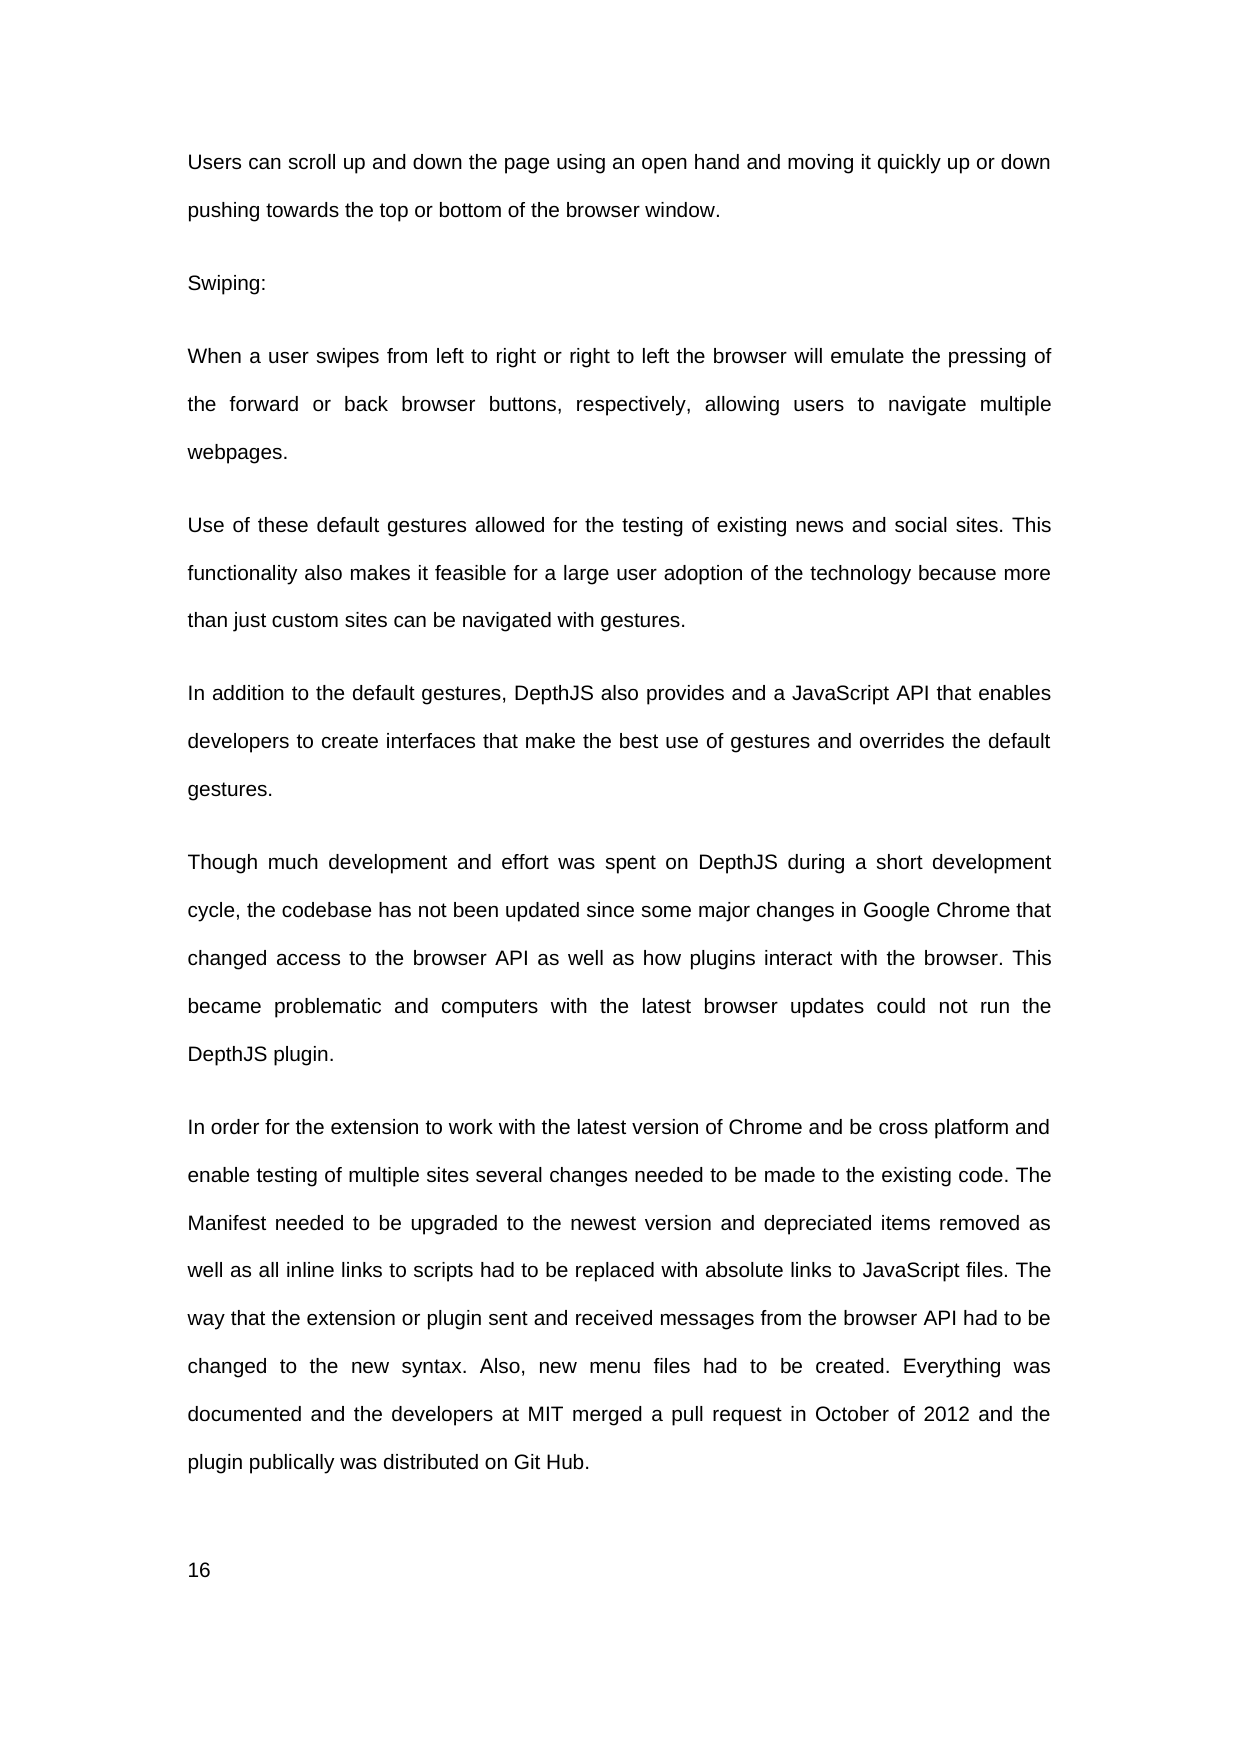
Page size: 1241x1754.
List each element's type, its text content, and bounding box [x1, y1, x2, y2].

text In addition to the default gestures, DepthJS also provides and a JavaScript API that enables developers to create interfaces that make the best use of gestures and overrides the default gestures. [187, 681, 1053, 801]
text In order for the extension to work with the latest version of Chrome and be cross platform and enable testing of multiple sites several changes needed to be made to the existing code. The Manifest needed to be upgraded to the newest version and depreciated items removed as well as all inline links to scripts had to be replaced with absolute links to JavaScript files. The way that the extension or plugin sent and received messages from the browser API had to be changed to the new syntax. Also, new menu files had to be created. Everything was documented and the developers at MIT merged a pull request in October of 2012 and the plugin publically was distributed on Git Hub. [187, 1114, 1053, 1474]
text Swiping: [187, 271, 1053, 295]
text When a user swipes from left to right or right to left the browser will emulate the pressing of the forward or back browser buttons, respectively, allowing users to navigate multiple webpages. [187, 344, 1053, 463]
text Use of these default gestures allowed for the testing of existing news and social sites. This functionality also makes it feasible for a large user adoption of the technology because more than just custom sites can be navigated with gestures. [187, 512, 1053, 632]
text Users can scroll up and down the page using an open hand and moving it quickly up or down pushing towards the top or bottom of the browser window. [187, 150, 1053, 222]
text Though much development and effort was spent on DepthJS during a short development cycle, the codebase has not been updated since some major changes in Google Chrome that changed access to the browser API as well as how plugins interact with the browser. This became problematic and computers with the latest browser updates could not run the DepthJS plugin. [187, 850, 1053, 1066]
